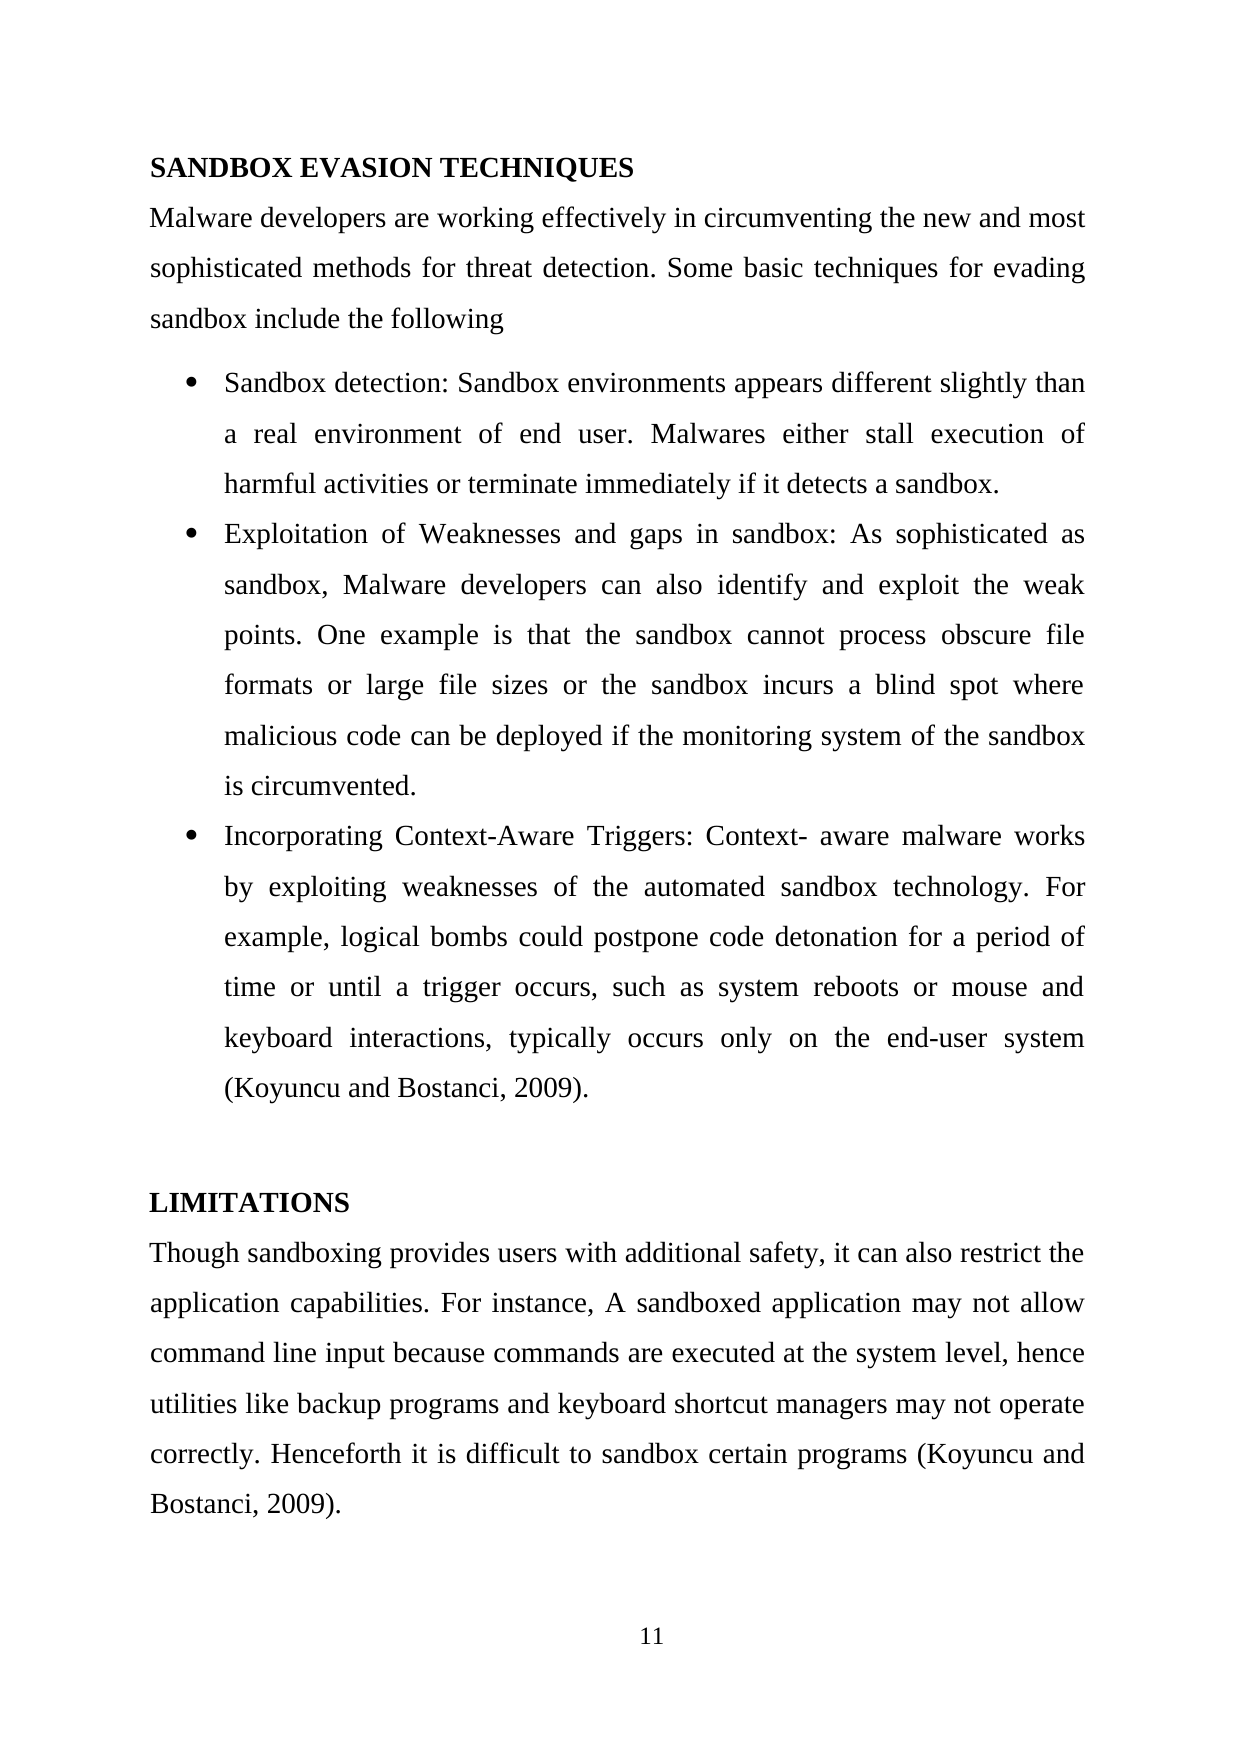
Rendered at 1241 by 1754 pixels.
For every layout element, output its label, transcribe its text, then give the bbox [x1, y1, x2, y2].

text Malware developers are working effectively in circumventing the new and most sophisticated methods for threat detection. Some basic techniques for evading sandbox include the following [149, 200, 1086, 334]
list Exploitation of Weaknesses and gaps in sandbox: As sophisticated as sandbox, Malware developers can also identify and exploit the weak points. One example is that the sandbox cannot process obscure file formats or large file sizes or the sandbox incurs a blind spot where malicious code can be deployed if the monitoring system of the sandbox is circumvented. [186, 516, 1086, 802]
subtitle Limitations [149, 1185, 1086, 1218]
subtitle Sandbox Evasion Techniques [149, 150, 1086, 183]
list Incorporating Context-Aware Triggers: Context- aware malware works by exploiting weaknesses of the automated sandbox technology. For example, logical bombs could postpone code detonation for a period of time or until a trigger occurs, such as system reboots or mouse and keyboard interactions, typically occurs only on the end-user system (Koyuncu and Bostanci, 2009). [186, 818, 1086, 1104]
list Sandbox detection: Sandbox environments appears different slightly than a real environment of end user. Malwares either stall execution of harmful activities or terminate immediately if it detects a sandbox. [186, 365, 1086, 500]
text Though sandboxing provides users with additional safety, it can also restrict the application capabilities. For instance, A sandboxed application may not allow command line input because commands are executed at the system level, hence utilities like backup programs and keyboard shortcut managers may not operate correctly. Henceforth it is difficult to sandbox certain programs (Koyuncu and Bostanci, 2009). [149, 1235, 1086, 1520]
